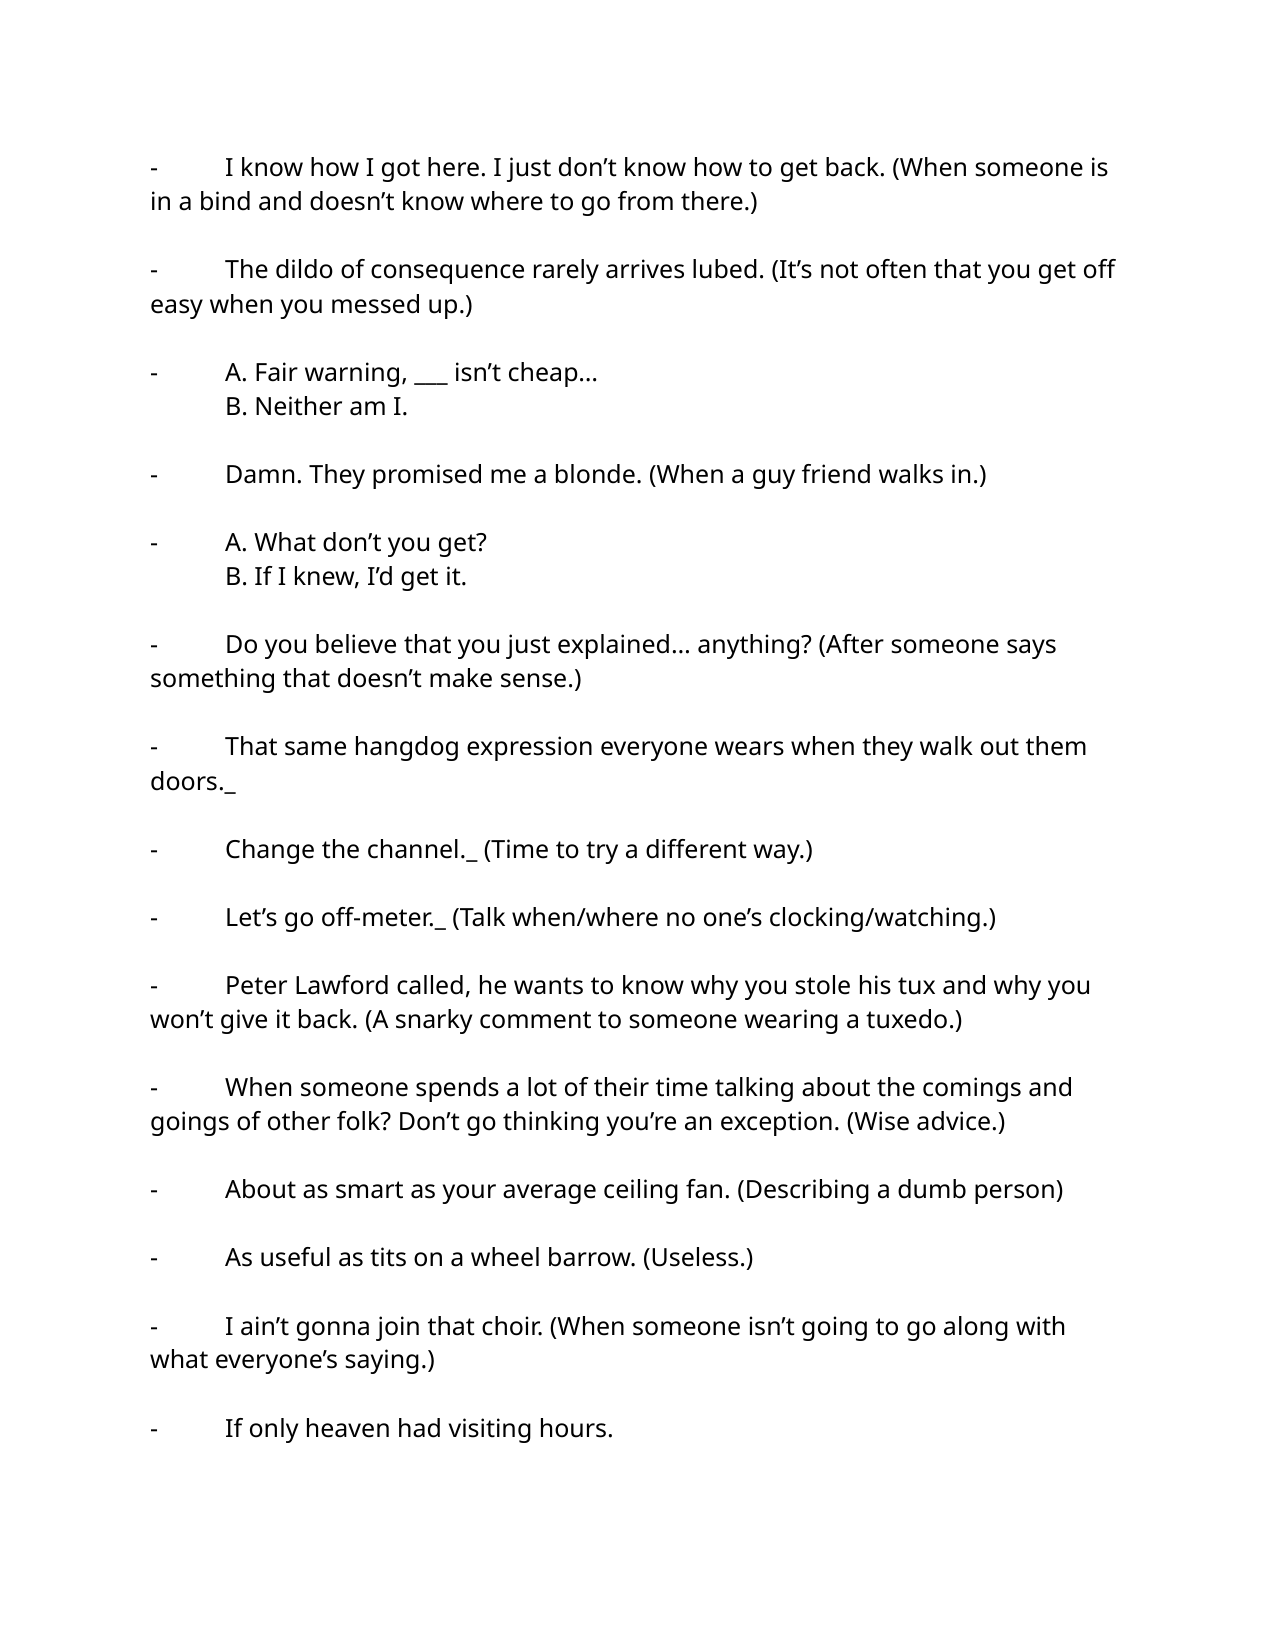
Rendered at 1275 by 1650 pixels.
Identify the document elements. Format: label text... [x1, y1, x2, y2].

text B. If I knew, I’d get it. [150, 559, 1125, 593]
text - A. Fair warning, ___ isn’t cheap… [150, 354, 1125, 388]
text - If only heaven had visiting hours. [150, 1410, 1125, 1444]
text - Let’s go off-meter._ (Talk when/where no one’s clocking/watching.) [150, 899, 1125, 933]
text - I ain’t gonna join that choir. (When someone isn’t going to go along with what everyone’s saying.) [150, 1308, 1125, 1376]
text - That same hangdog expression everyone wears when they walk out them doors._ [150, 729, 1125, 797]
text - A. What don’t you get? [150, 525, 1125, 559]
text - I know how I got here. I just don’t know how to get back. (When someone is in a bind and doesn’t know where to go from there.) [150, 150, 1125, 218]
text - Peter Lawford called, he wants to know why you stole his tux and why you won’t give it back. (A snarky comment to someone wearing a tuxedo.) [150, 967, 1125, 1036]
text - As useful as tits on a wheel barrow. (Useless.) [150, 1240, 1125, 1274]
text - Change the channel._ (Time to try a different way.) [150, 831, 1125, 865]
text - Do you believe that you just explained… anything? (After someone says something that doesn’t make sense.) [150, 627, 1125, 695]
text - About as smart as your average ceiling fan. (Describing a dumb person) [150, 1172, 1125, 1206]
text - The dildo of consequence rarely arrives lubed. (It’s not often that you get off easy when you messed up.) [150, 252, 1125, 320]
text - Damn. They promised me a blonde. (When a guy friend walks in.) [150, 457, 1125, 491]
text B. Neither am I. [150, 388, 1125, 422]
text - When someone spends a lot of their time talking about the comings and goings of other folk? Don’t go thinking you’re an exception. (Wise advice.) [150, 1070, 1125, 1138]
